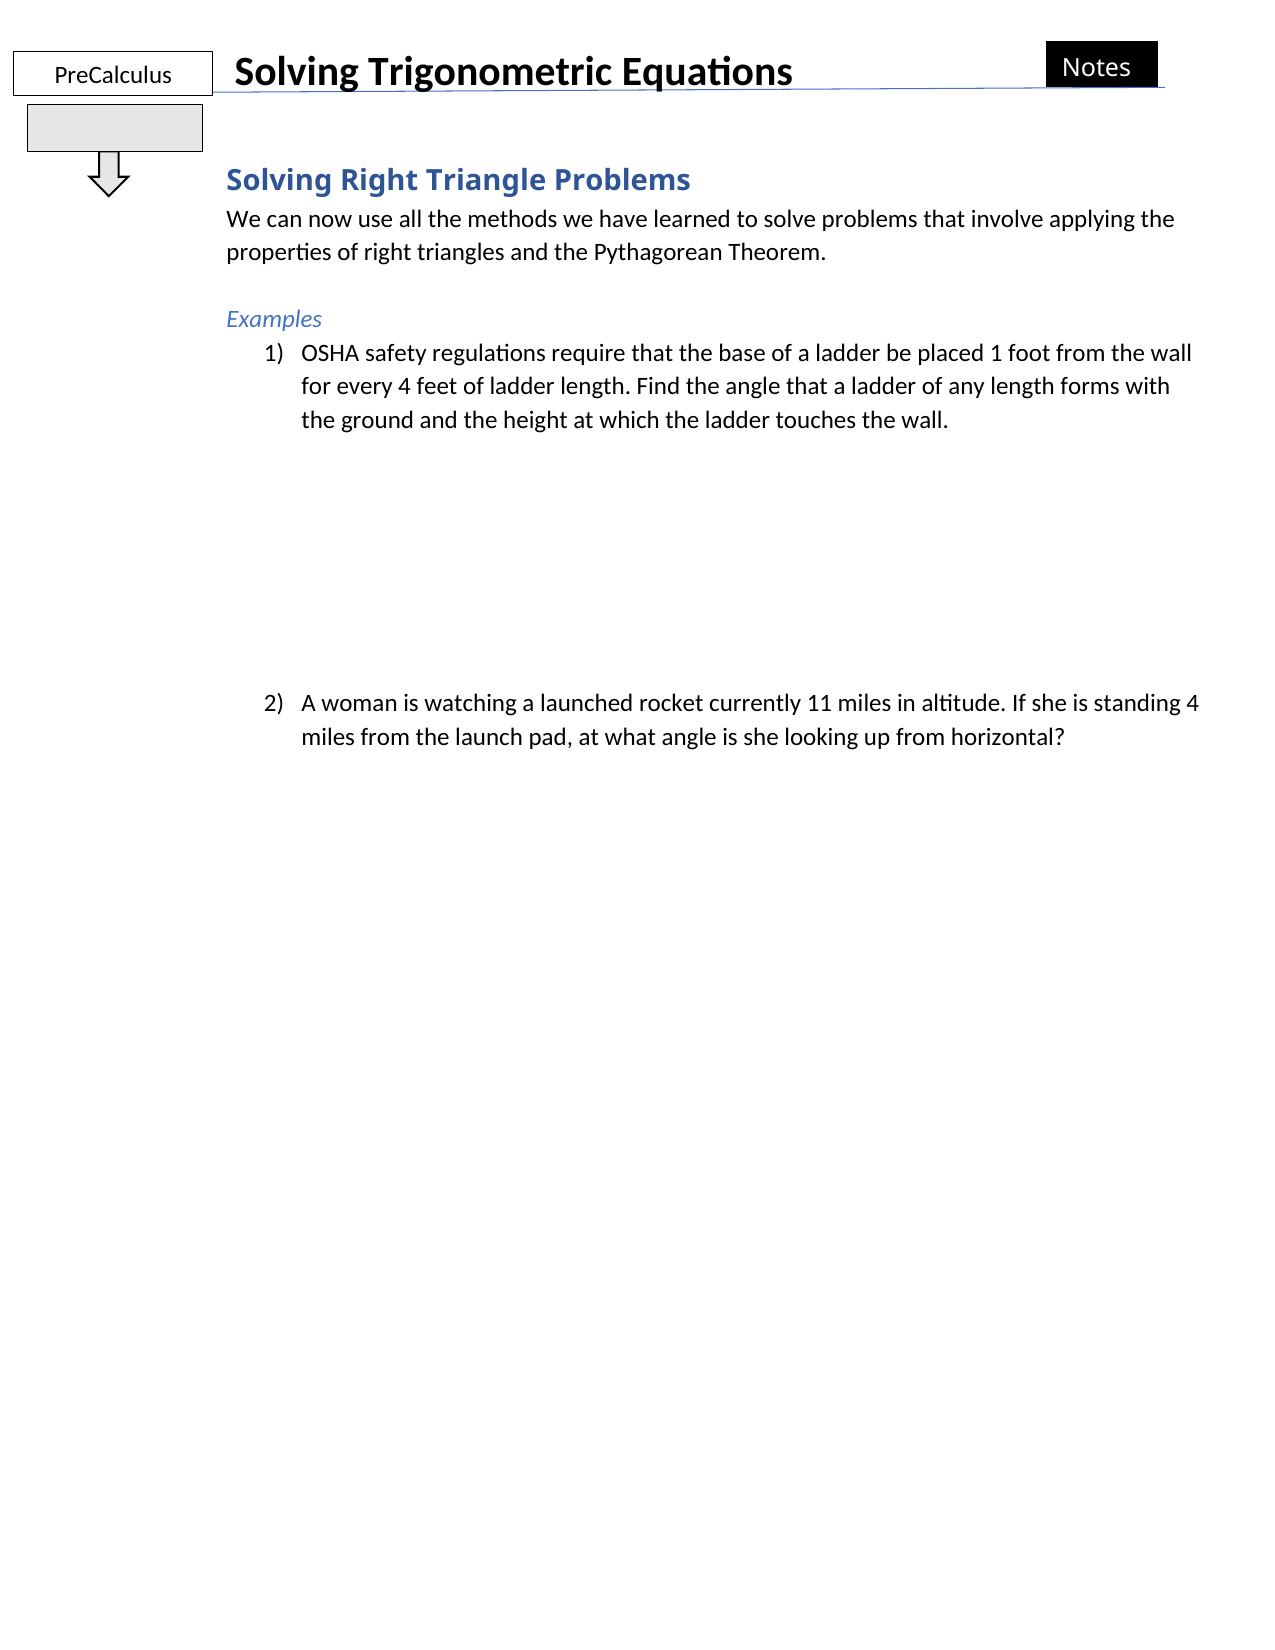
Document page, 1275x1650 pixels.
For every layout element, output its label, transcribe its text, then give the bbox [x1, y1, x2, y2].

subtitle Solving Right Triangle Problems [75, 159, 1200, 199]
list A woman is watching a launched rocket currently 11 miles in altitude. If she is standing 4 miles from the launch pad, at what angle is she looking up from horizontal? [112, 688, 1200, 752]
text Examples [75, 303, 1200, 334]
list OSHA safety regulations require that the base of a ladder be placed 1 foot from the wall for every 4 feet of ladder length. Find the angle that a ladder of any length forms with the ground and the height at which the ladder touches the wall. [112, 337, 1200, 434]
text We can now use all the methods we have learned to solve problems that involve applying the properties of right triangles and the Pythagorean Theorem. [75, 203, 1200, 267]
